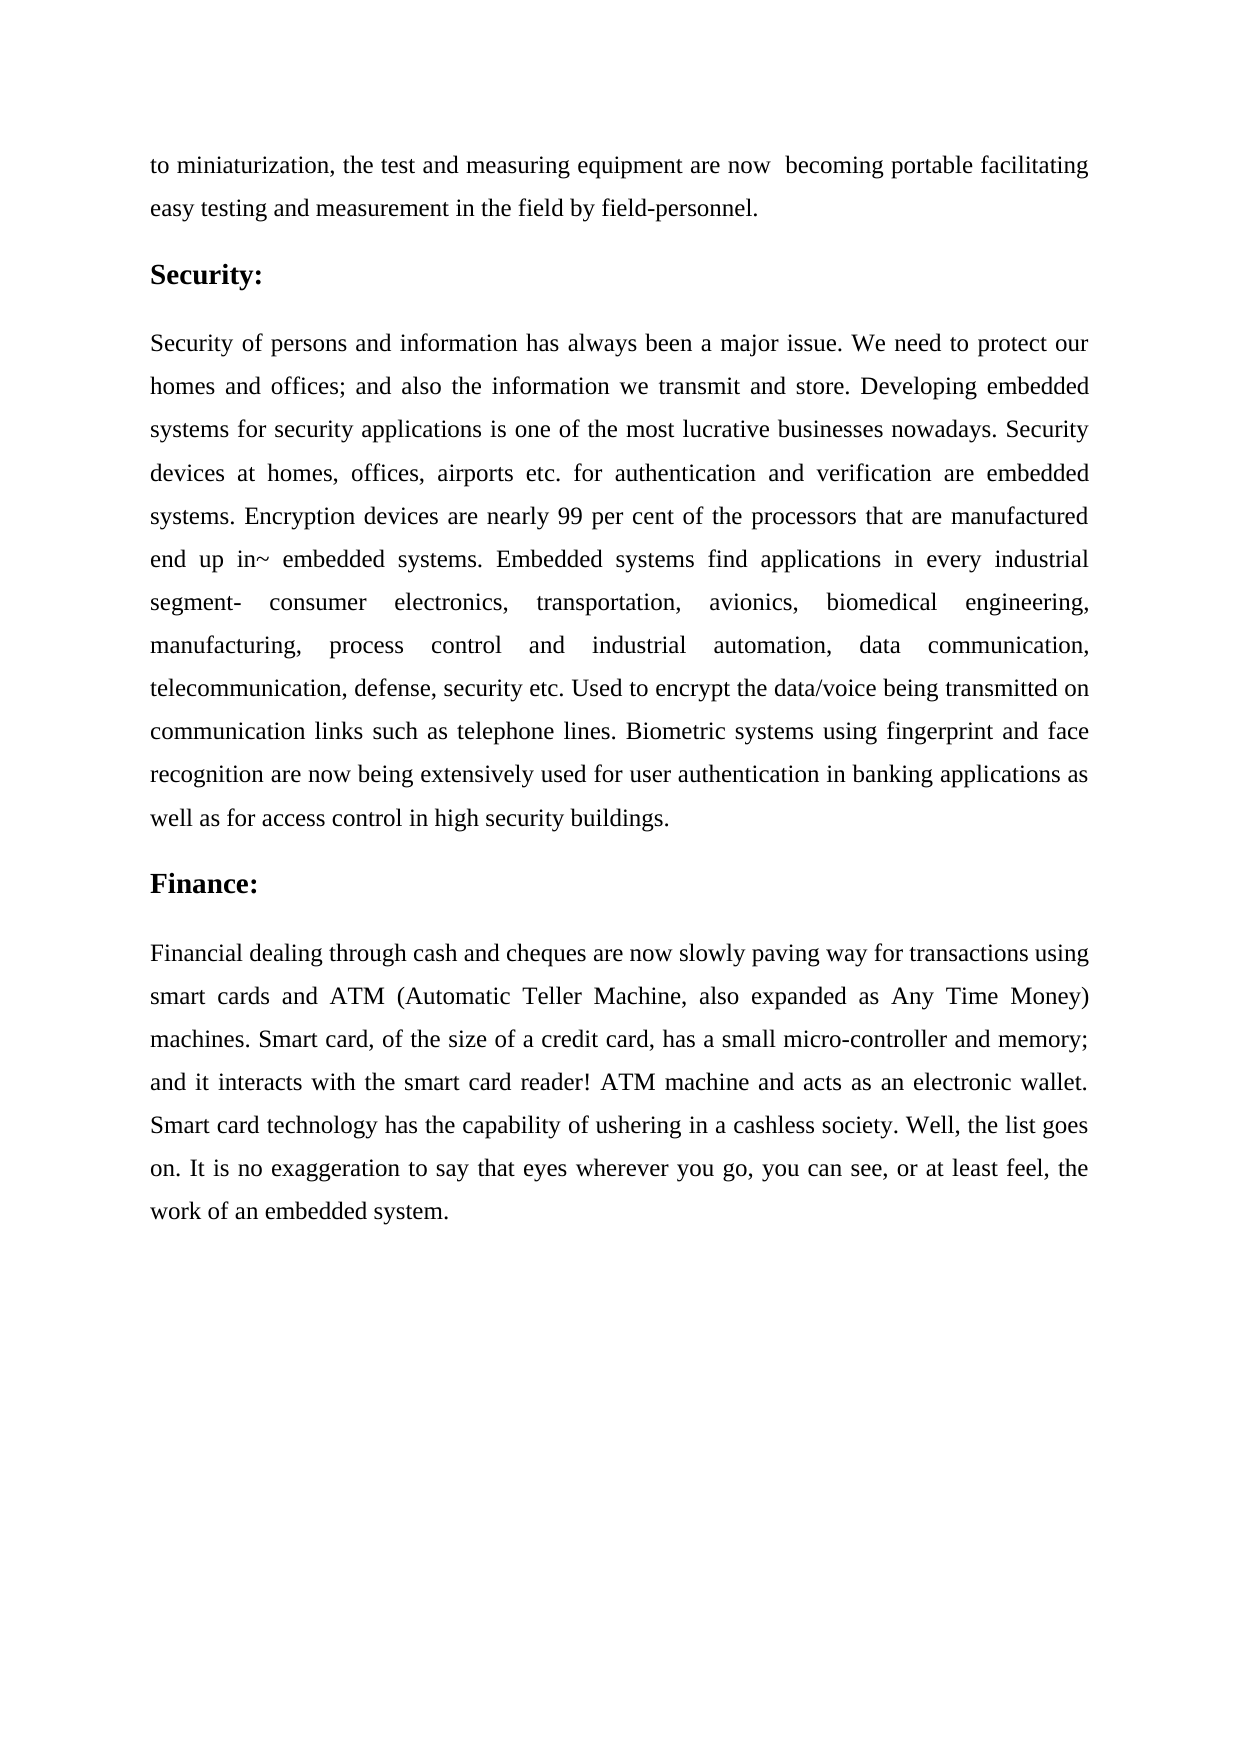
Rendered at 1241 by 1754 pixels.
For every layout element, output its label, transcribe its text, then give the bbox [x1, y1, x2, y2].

text Security of persons and information has always been a major issue. We need to protect our homes and offices; and also the information we transmit and store. Developing embedded systems for security applications is one of the most lucrative businesses nowadays. Security devices at homes, offices, airports etc. for authentication and verification are embedded systems. Encryption devices are nearly 99 per cent of the processors that are manufactured end up in~ embedded systems. Embedded systems find applications in every industrial segment- consumer electronics, transportation, avionics, biomedical engineering, manufacturing, process control and industrial automation, data communication, telecommunication, defense, security etc. Used to encrypt the data/voice being transmitted on communication links such as telephone lines. Biometric systems using fingerprint and face recognition are now being extensively used for user authentication in banking applications as well as for access control in high security buildings. [150, 328, 1090, 831]
text Security: [150, 257, 1090, 291]
text Finance: [150, 867, 1090, 900]
text Financial dealing through cash and cheques are now slowly paving way for transactions using smart cards and ATM (Automatic Teller Machine, also expanded as Any Time Money) machines. Smart card, of the size of a credit card, has a small micro-controller and memory; and it interacts with the smart card reader! ATM machine and acts as an electronic wallet. Smart card technology has the capability of ushering in a cashless society. Well, the list goes on. It is no exaggeration to say that eyes wherever you go, you can see, or at least feel, the work of an embedded system. [150, 938, 1090, 1225]
